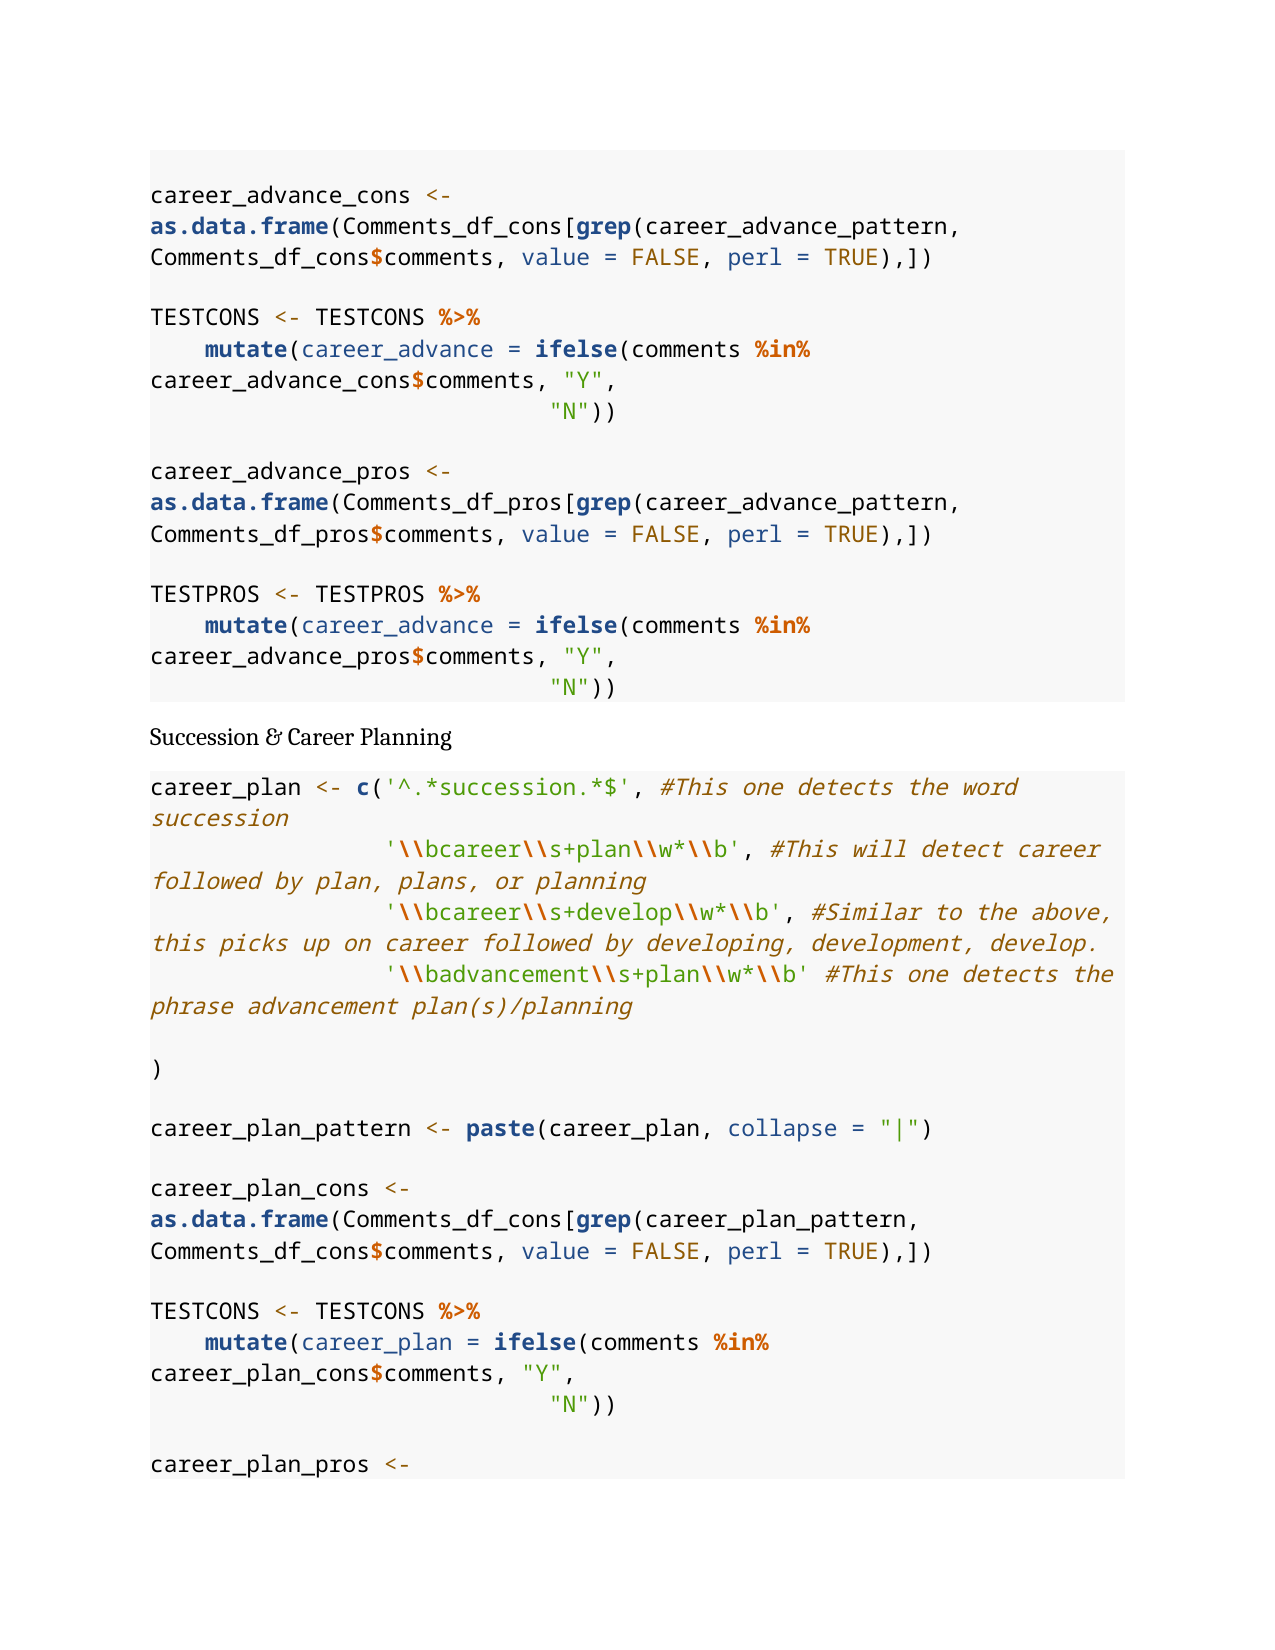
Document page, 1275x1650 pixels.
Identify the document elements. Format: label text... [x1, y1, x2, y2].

text Succession & Career Planning [150, 723, 1125, 752]
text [150, 771, 1125, 1479]
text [150, 150, 1125, 702]
